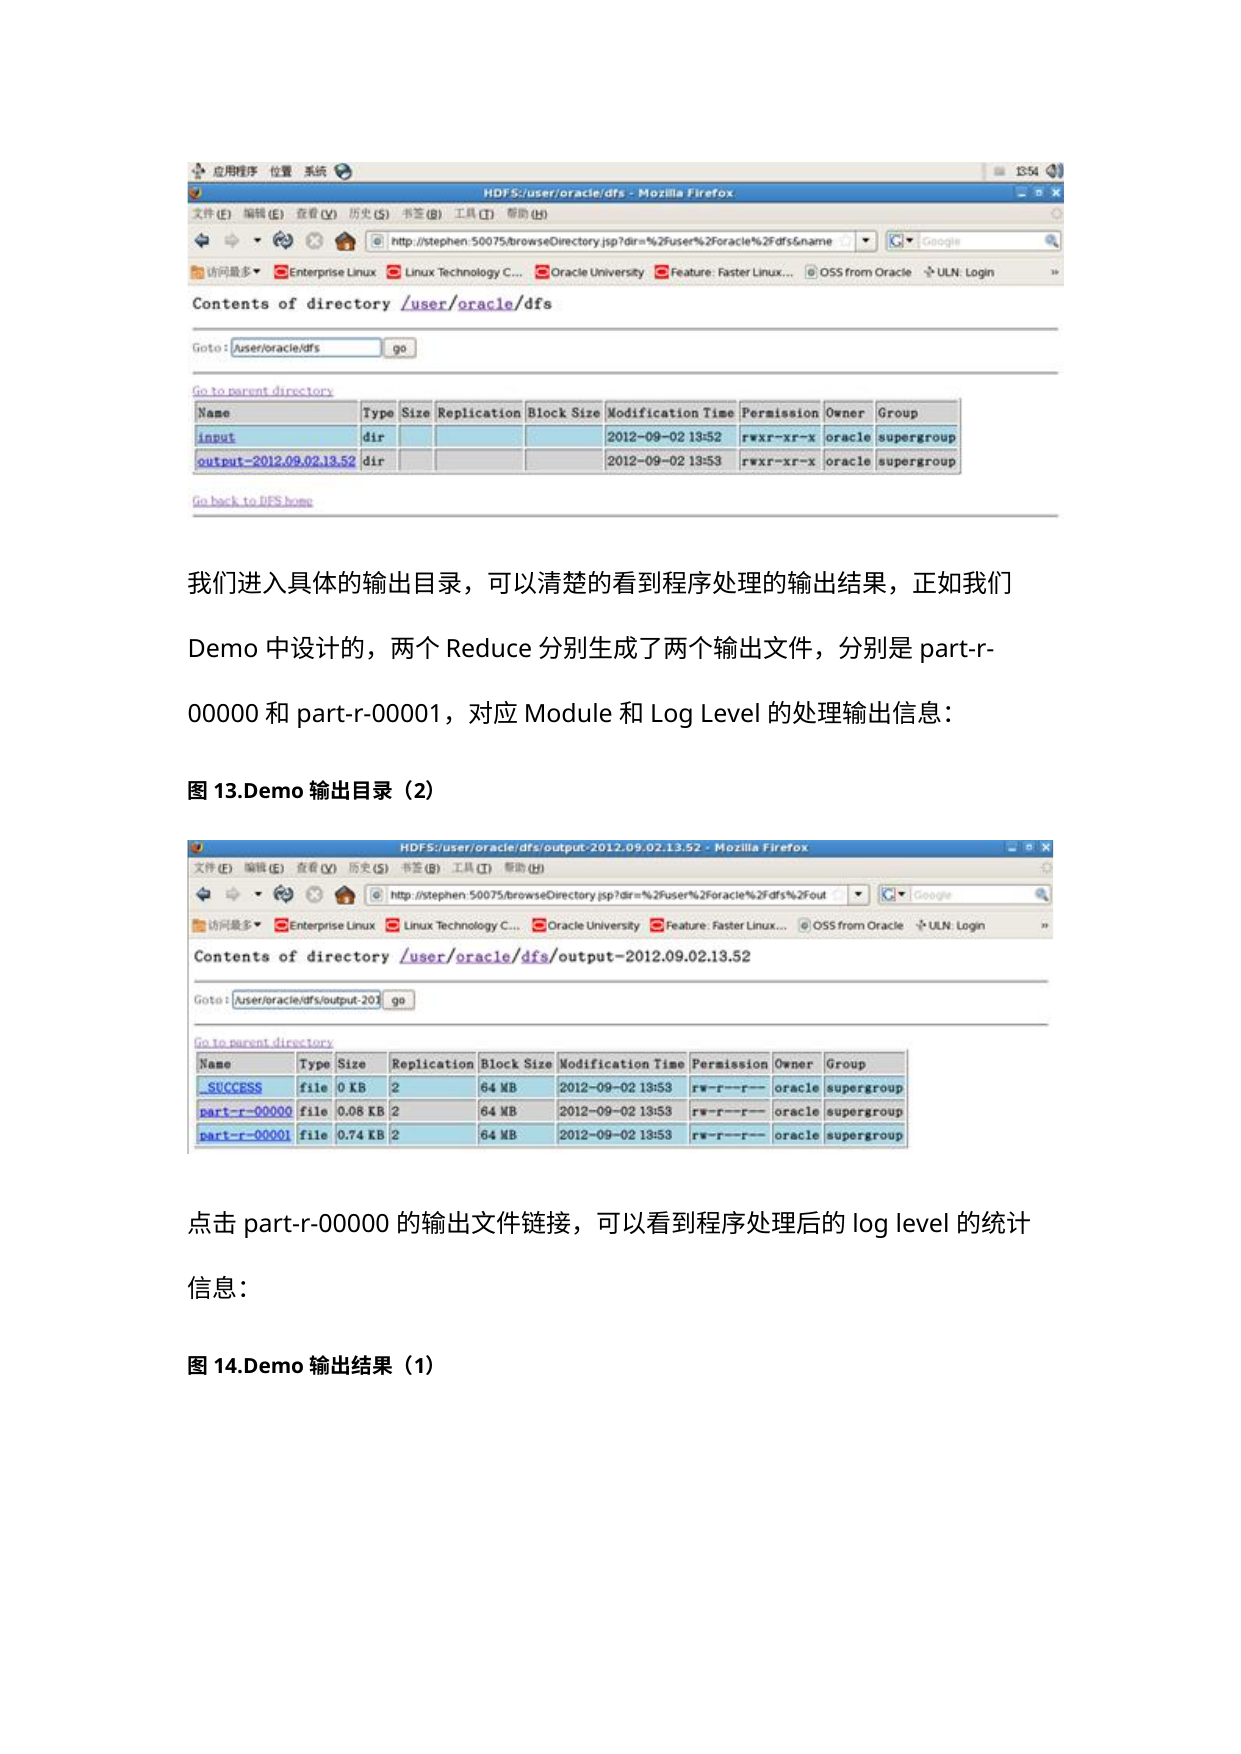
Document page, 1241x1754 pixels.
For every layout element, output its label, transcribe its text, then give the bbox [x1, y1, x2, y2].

text 点击 part-r-00000 的输出文件链接，可以看到程序处理后的 log level 的统计信息： [187, 1189, 1053, 1319]
picture [187, 162, 1064, 519]
text 图 13.Demo 输出目录（2） [187, 773, 1053, 805]
picture [187, 840, 1054, 1154]
text 我们进入具体的输出目录，可以清楚的看到程序处理的输出结果，正如我们 Demo 中设计的，两个 Reduce 分别生成了两个输出文件，分别是 part-r-00000 和 part-r-00001，对应 Module 和 Log Level 的处理输出信息： [187, 549, 1053, 744]
text 图 14.Demo 输出结果（1） [187, 1348, 1053, 1380]
